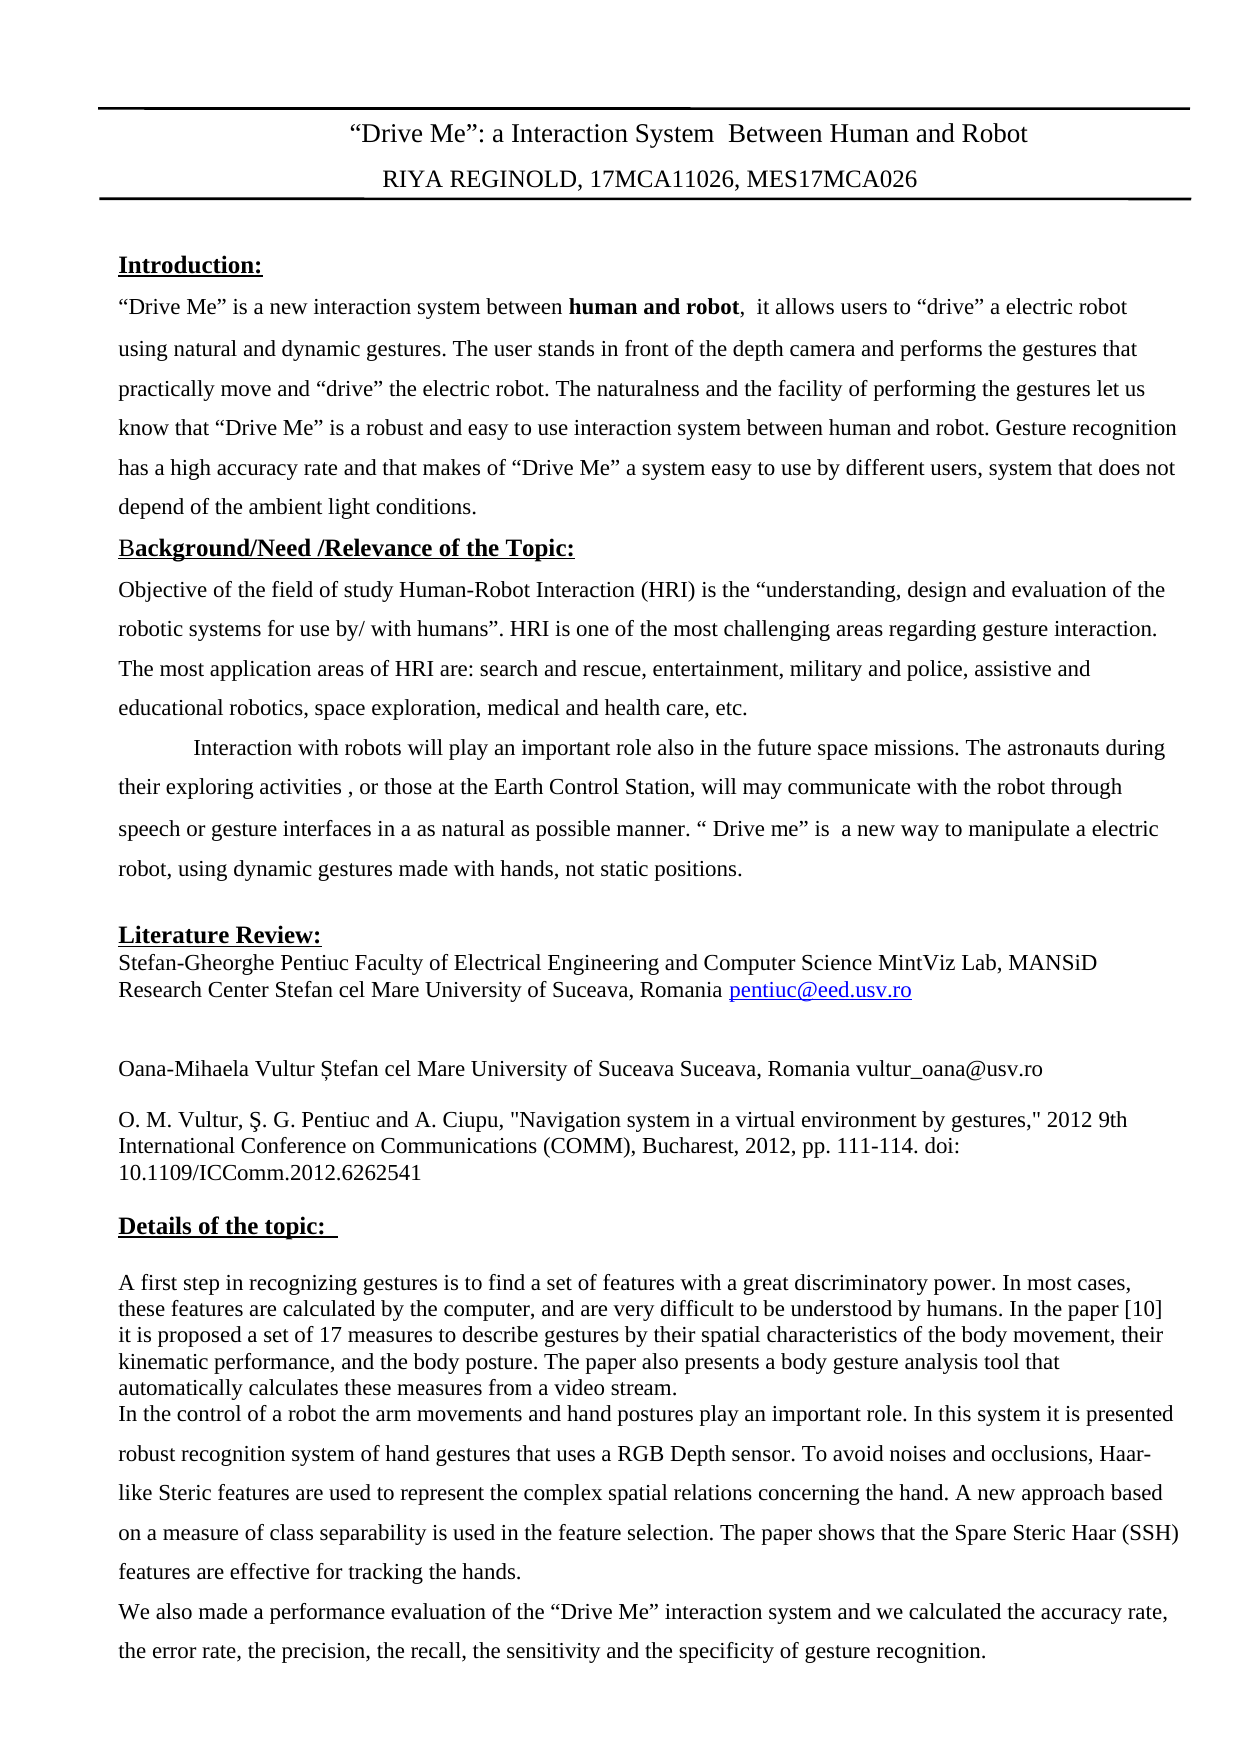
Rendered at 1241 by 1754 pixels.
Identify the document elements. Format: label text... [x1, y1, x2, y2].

list Stefan-Gheorghe Pentiuc Faculty of Electrical Engineering and Computer Science MintViz Lab, MANSiD Research Center Stefan cel Mare University of Suceava, Romania pentiuc@eed.usv.ro [118, 949, 1181, 1002]
list A first step in recognizing gestures is to find a set of features with a great discriminatory power. In most cases, these features are calculated by the computer, and are very difficult to be understood by humans. In the paper [10] it is proposed a set of 17 measures to describe gestures by their spatial characteristics of the body movement, their kinematic performance, and the body posture. The paper also presents a body gesture analysis tool that automatically calculates these measures from a video stream. [118, 1269, 1181, 1401]
text “Drive Me”: a Interaction System Between Human and Robot [268, 117, 1181, 148]
text “Drive Me” is a new interaction system between human and robot, it allows users to “drive” a electric robot using natural and dynamic gestures. The user stands in front of the depth camera and performs the gestures that practically move and “drive” the electric robot. The naturalness and the facility of performing the gestures let us know that “Drive Me” is a robust and easy to use interaction system between human and robot. Gesture recognition has a high accuracy rate and that makes of “Drive Me” a system easy to use by different users, system that does not depend of the ambient light conditions. [118, 293, 1181, 520]
text Background/Need /Relevance of the Topic: [118, 533, 1181, 562]
text Objective of the field of study Human-Robot Interaction (HRI) is the “understanding, design and evaluation of the robotic systems for use by/ with humans”. HRI is one of the most challenging areas regarding gesture interaction. The most application areas of HRI are: search and rescue, entertainment, military and police, assistive and educational robotics, space exploration, medical and health care, etc. [118, 576, 1181, 721]
text RIYA REGINOLD, 17MCA11026, MES17MCA026 [118, 164, 1181, 193]
text In the control of a robot the arm movements and hand postures play an important role. In this system it is presented robust recognition system of hand gestures that uses a RGB Depth sensor. To avoid noises and occlusions, Haar-like Steric features are used to represent the complex spatial relations concerning the hand. A new approach based on a measure of class separability is used in the feature selection. The paper shows that the Spare Steric Haar (SSH) features are effective for tracking the hands. [118, 1401, 1181, 1585]
list Literature Review: [118, 921, 1181, 949]
list O. M. Vultur, Ş. G. Pentiuc and A. Ciupu, "Navigation system in a virtual environment by gestures," 2012 9th International Conference on Communications (COMM), Bucharest, 2012, pp. 111-114. doi: 10.1109/ICComm.2012.6262541 [118, 1106, 1181, 1185]
text Interaction with robots will play an important role also in the future space missions. The astronauts during their exploring activities , or those at the Earth Control Station, will may communicate with the robot through speech or gesture interfaces in a as natural as possible manner. “ Drive me” is a new way to manipulate a electric robot, using dynamic gestures made with hands, not static positions. [118, 734, 1181, 881]
text Introduction: [118, 250, 1181, 279]
list Details of the topic: [118, 1211, 1181, 1240]
text Oana-Mihaela Vultur Ștefan cel Mare University of Suceava Suceava, Romania vultur_oana@usv.ro [118, 1055, 1181, 1081]
text We also made a performance evaluation of the “Drive Me” interaction system and we calculated the accuracy rate, the error rate, the precision, the recall, the sensitivity and the specificity of gesture recognition. [118, 1598, 1181, 1664]
